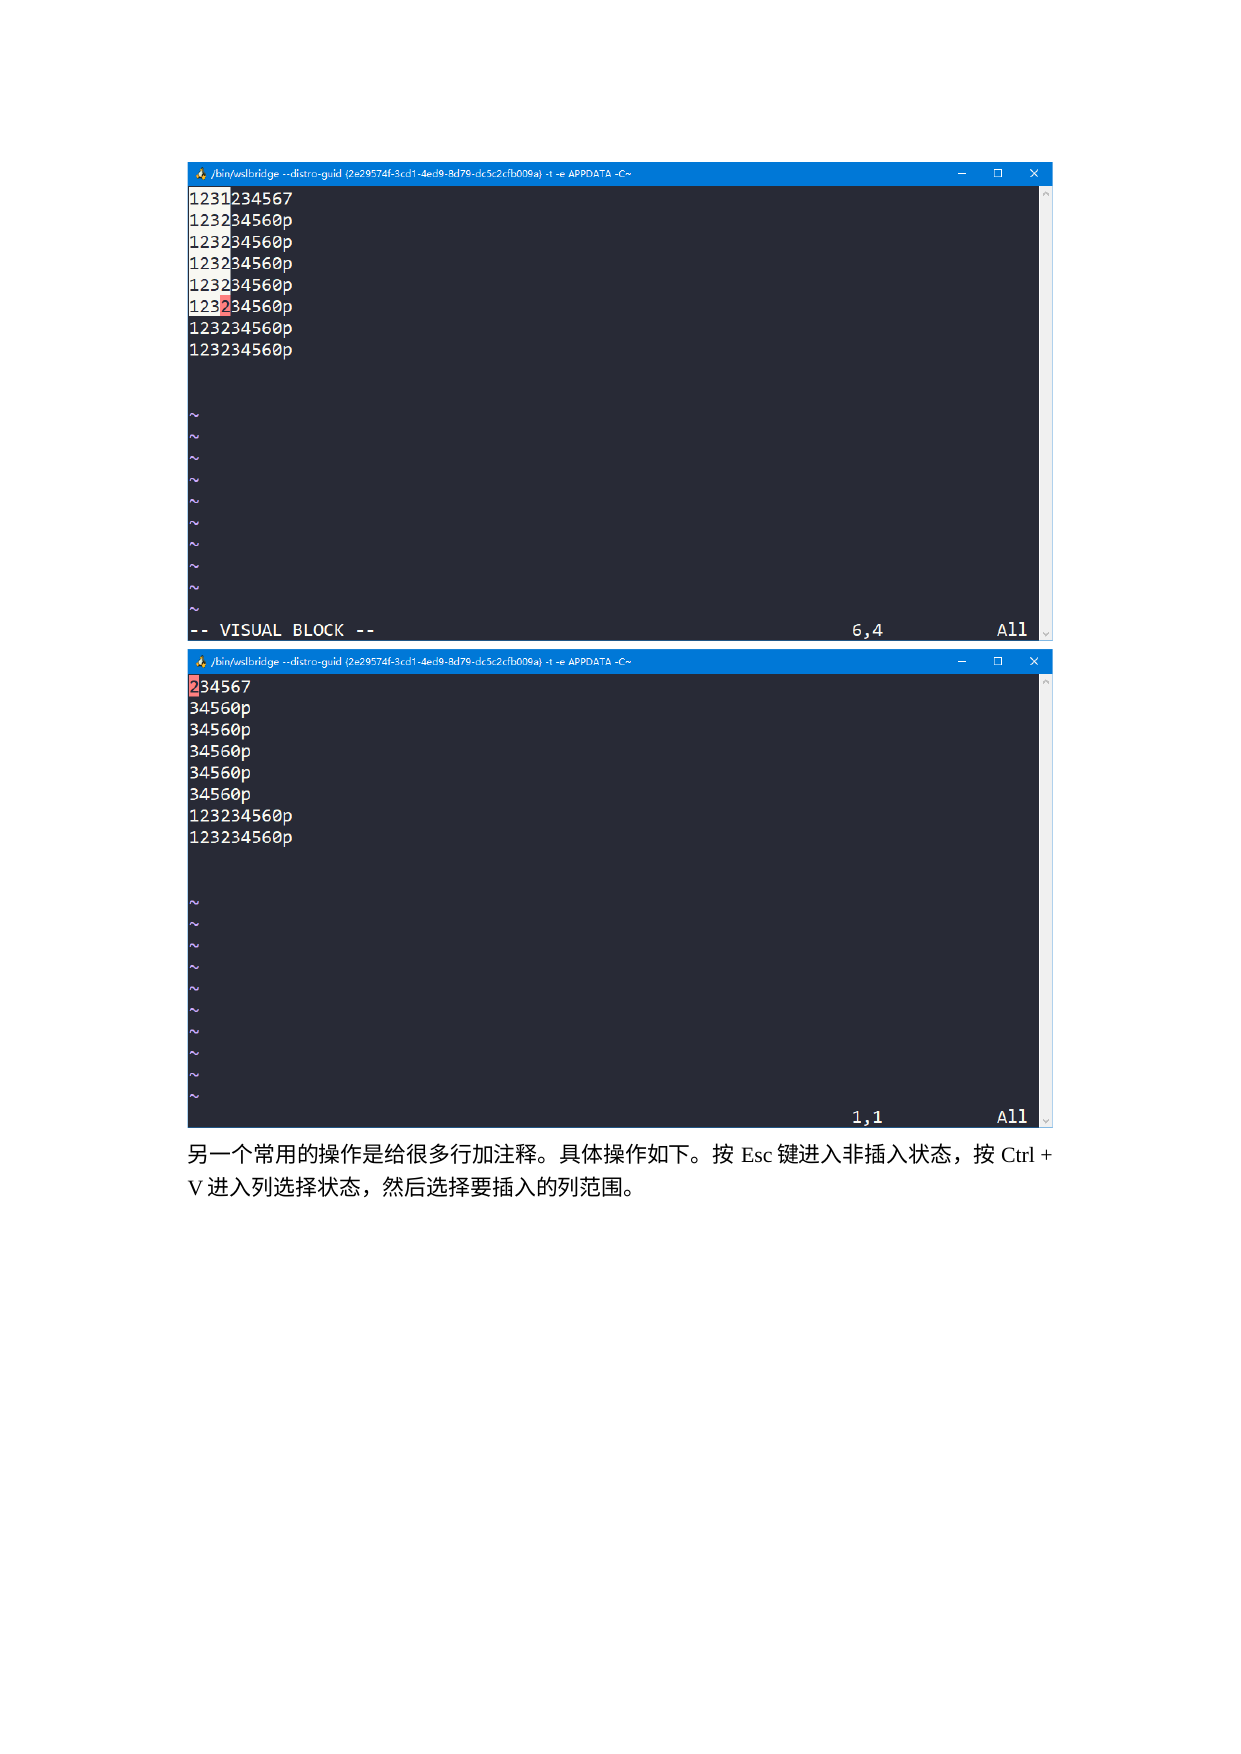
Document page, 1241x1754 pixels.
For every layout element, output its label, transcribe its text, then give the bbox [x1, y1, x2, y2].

picture [187, 162, 1053, 641]
picture [187, 649, 1053, 1128]
text 另一个常用的操作是给很多行加注释。具体操作如下。按Esc键进入非插入状态，按Ctrl + V进入列选择状态，然后选择要插入的列范围。 [187, 1137, 1053, 1202]
